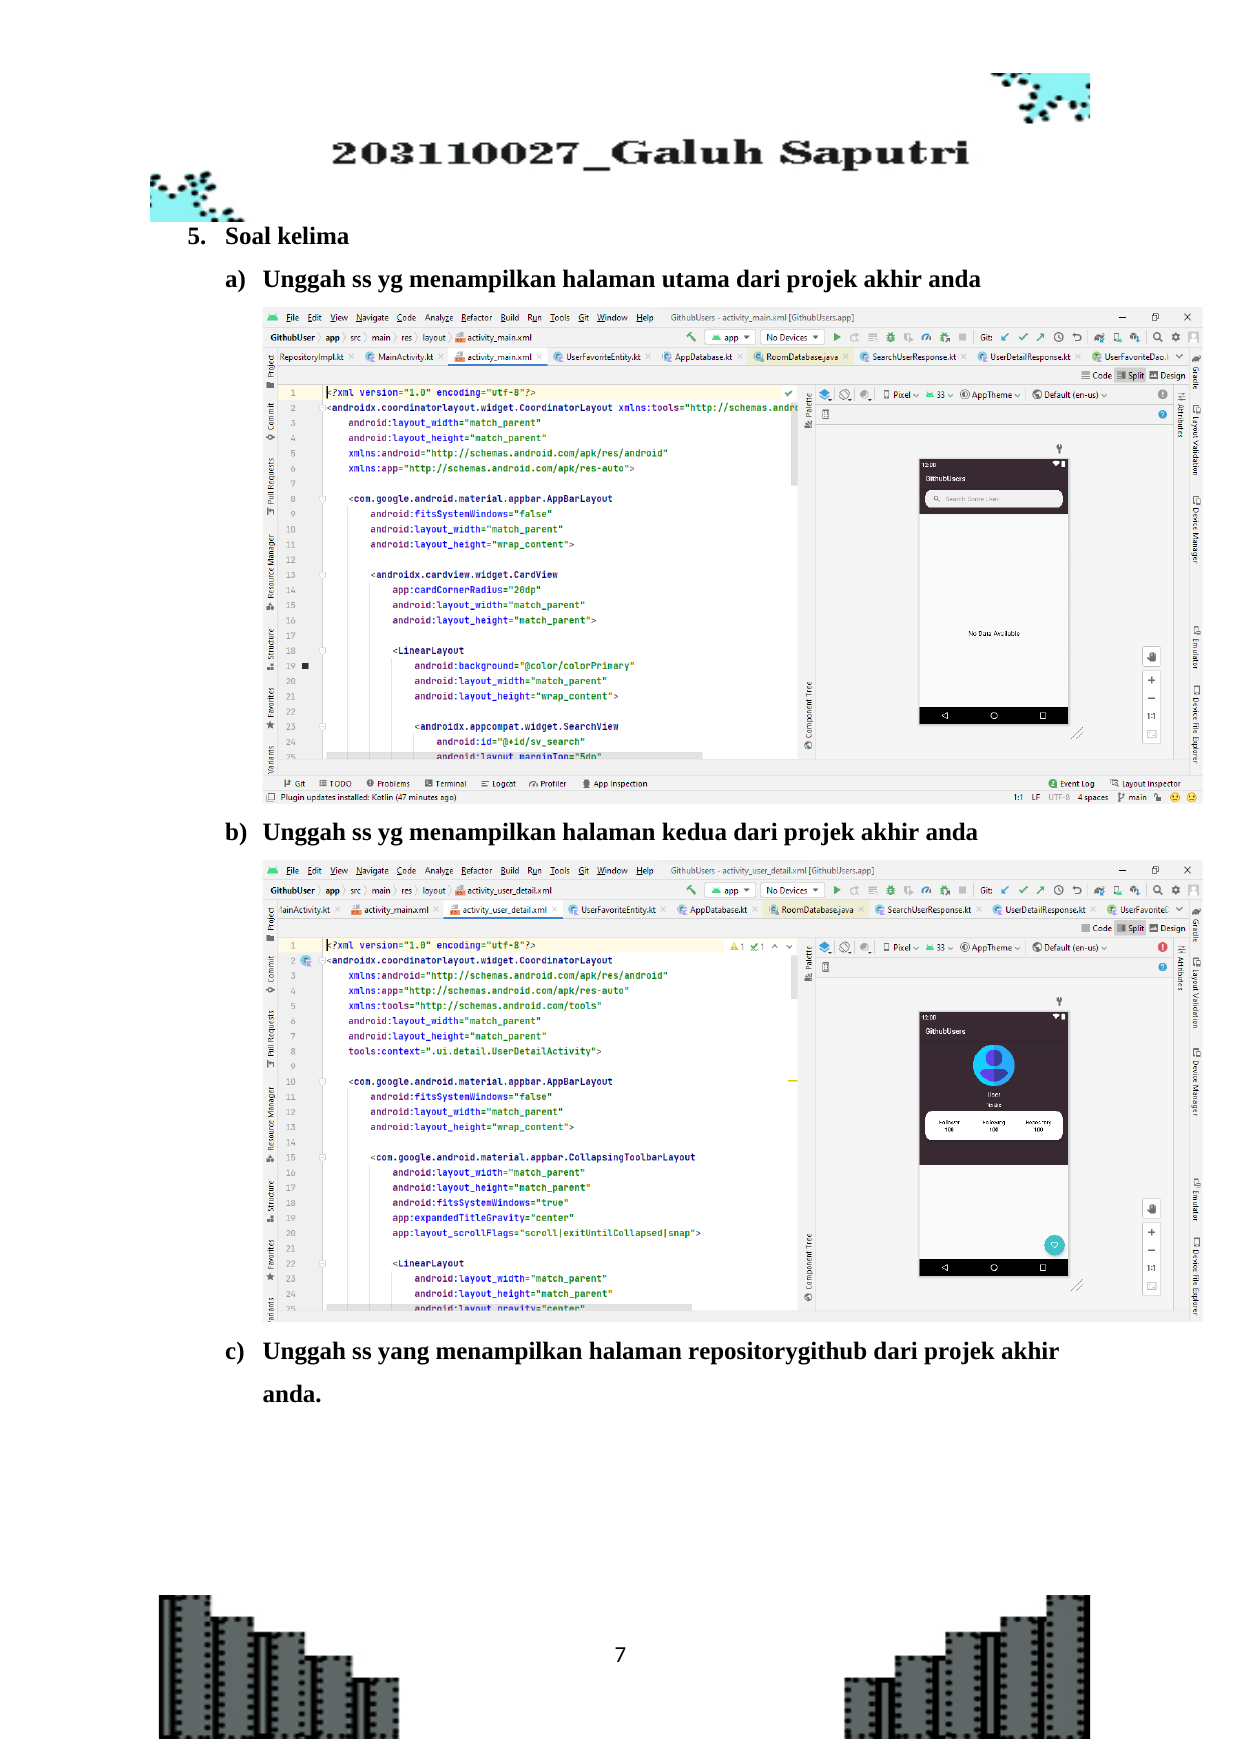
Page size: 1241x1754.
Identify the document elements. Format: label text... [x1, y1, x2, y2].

list Unggah ss yg menampilkan halaman kedua dari projek akhir anda [225, 817, 1090, 846]
picture [150, 73, 1091, 222]
picture [262, 860, 1203, 1322]
list Unggah ss yang menampilkan halaman repositorygithub dari projek akhir anda. [225, 1336, 1090, 1408]
list Unggah ss yg menampilkan halaman utama dari projek akhir anda [225, 264, 1090, 293]
picture [262, 307, 1203, 804]
list Soal kelima [187, 222, 1090, 250]
picture [158, 1595, 1091, 1739]
